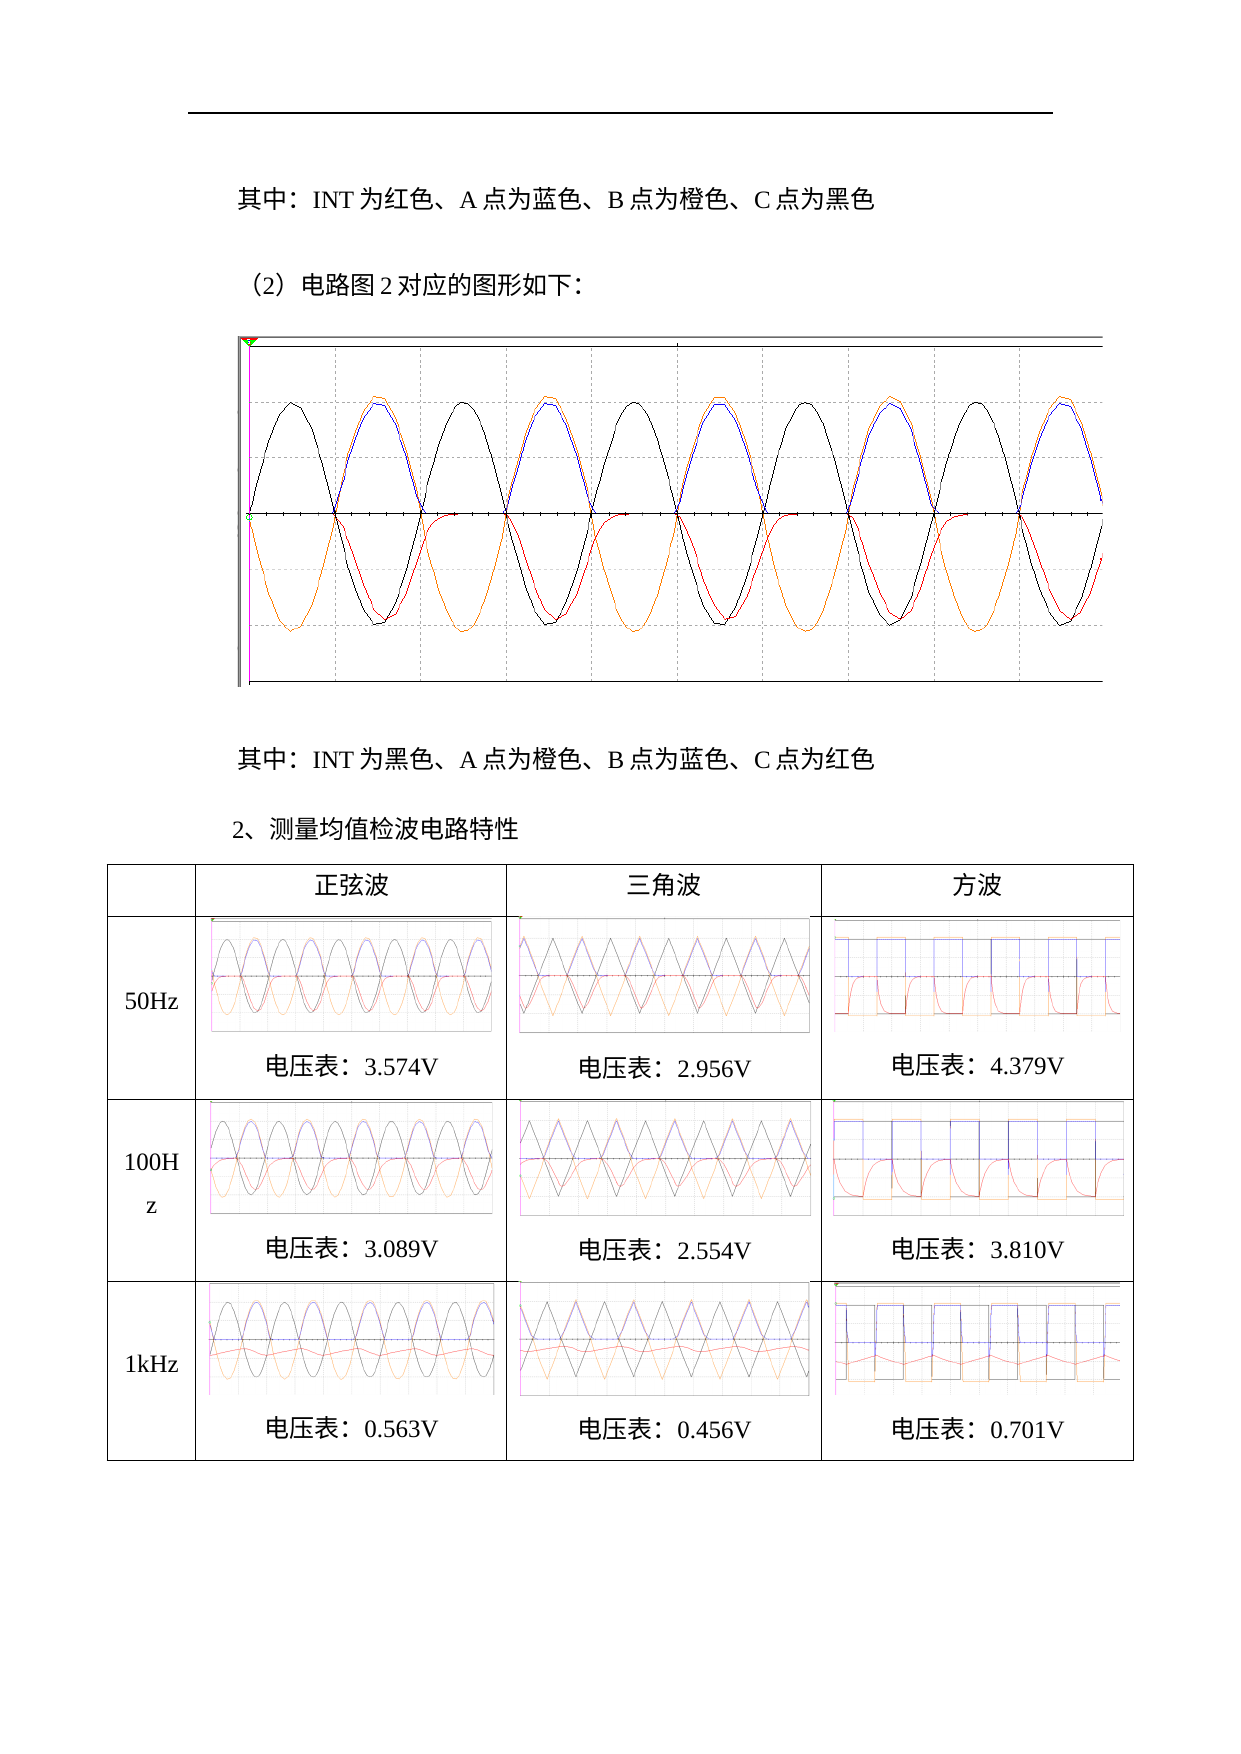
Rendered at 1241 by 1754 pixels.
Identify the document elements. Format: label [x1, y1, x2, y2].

picture [518, 1281, 810, 1396]
picture [210, 1101, 493, 1215]
picture [832, 1100, 1124, 1216]
picture [834, 1282, 1120, 1395]
picture [518, 916, 810, 1034]
picture [208, 1283, 495, 1395]
picture [518, 1100, 812, 1216]
picture [210, 918, 492, 1032]
picture [237, 336, 1103, 687]
picture [834, 919, 1121, 1032]
